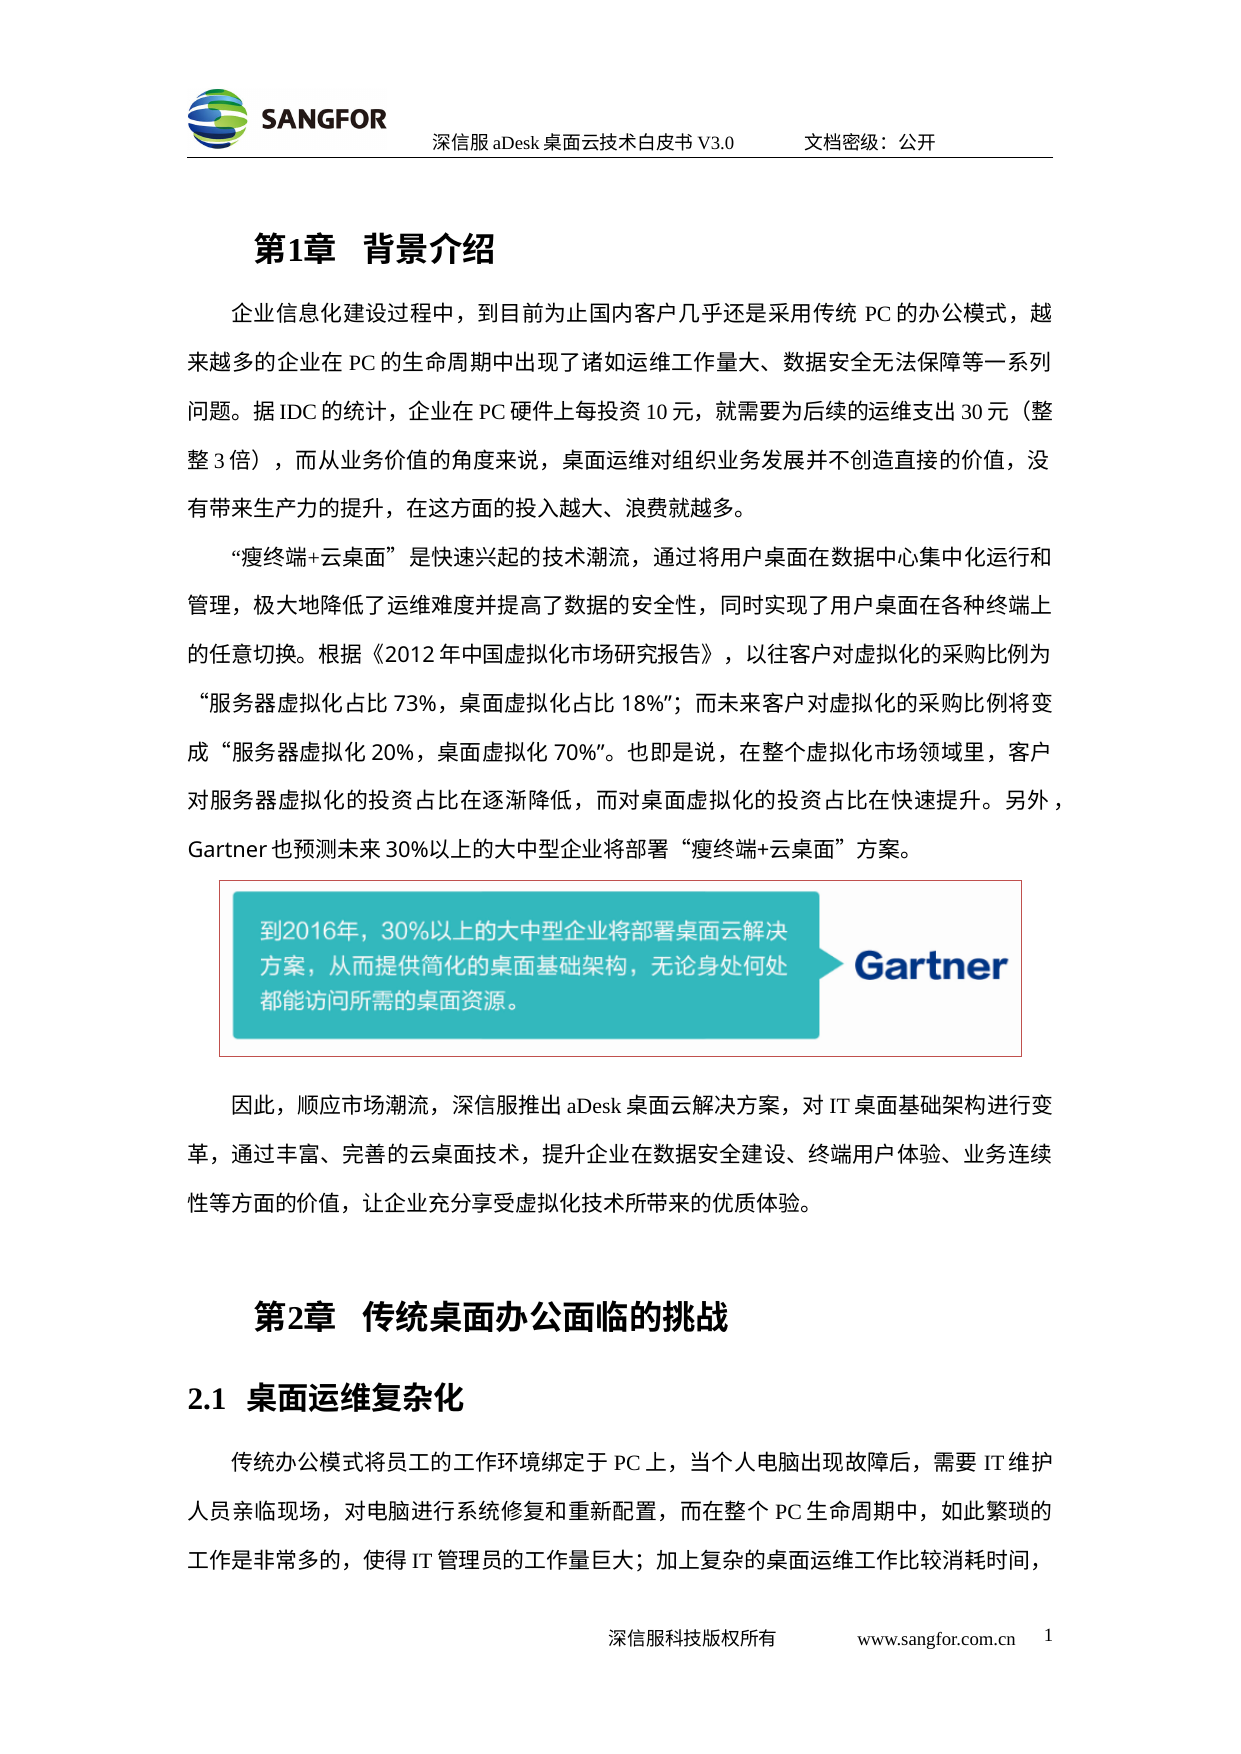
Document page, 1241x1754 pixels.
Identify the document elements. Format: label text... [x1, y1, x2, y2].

text “瘦终端+云桌面”是快速兴起的技术潮流，通过将用户桌面在数据中心集中化运行和管理，极大地降低了运维难度并提高了数据的安全性，同时实现了用户桌面在各种终端上的任意切换。根据《2012年中国虚拟化市场研究报告》，以往客户对虚拟化的采购比例为“服务器虚拟化占比73%，桌面虚拟化占比18%”；而未来客户对虚拟化的采购比例将变成“服务器虚拟化20%，桌面虚拟化70%”。也即是说，在整个虚拟化市场领域里，客户对服务器虚拟化的投资占比在逐渐降低，而对桌面虚拟化的投资占比在快速提升。另外，Gartner也预测未来30%以上的大中型企业将部署“瘦终端+云桌面”方案。 [187, 539, 1053, 864]
text 因此，顺应市场潮流，深信服推出aDesk桌面云解决方案，对IT桌面基础架构进行变革，通过丰富、完善的云桌面技术，提升企业在数据安全建设、终端用户体验、业务连续性等方面的价值，让企业充分享受虚拟化技术所带来的优质体验。 [187, 1088, 1053, 1218]
picture [220, 881, 1021, 1056]
text 传统桌面办公面临的挑战 [254, 1282, 1053, 1347]
text 企业信息化建设过程中，到目前为止国内客户几乎还是采用传统PC的办公模式，越来越多的企业在PC的生命周期中出现了诸如运维工作量大、数据安全无法保障等一系列问题。据IDC的统计，企业在PC硬件上每投资10元，就需要为后续的运维支出30元（整整3倍），而从业务价值的角度来说，桌面运维对组织业务发展并不创造直接的价值，没有带来生产力的提升，在这方面的投入越大、浪费就越多。 [187, 296, 1053, 523]
picture [187, 88, 388, 150]
text 桌面运维复杂化 [187, 1364, 1053, 1429]
text 传统办公模式将员工的工作环境绑定于PC上，当个人电脑出现故障后，需要IT维护人员亲临现场，对电脑进行系统修复和重新配置，而在整个PC生命周期中，如此繁琐的工作是非常多的，使得IT管理员的工作量巨大；加上复杂的桌面运维工作比较消耗时间，往往导致响应能力不足，影响员工的工作效率。 [187, 1445, 1053, 1575]
text 背景介绍 [254, 215, 1053, 280]
